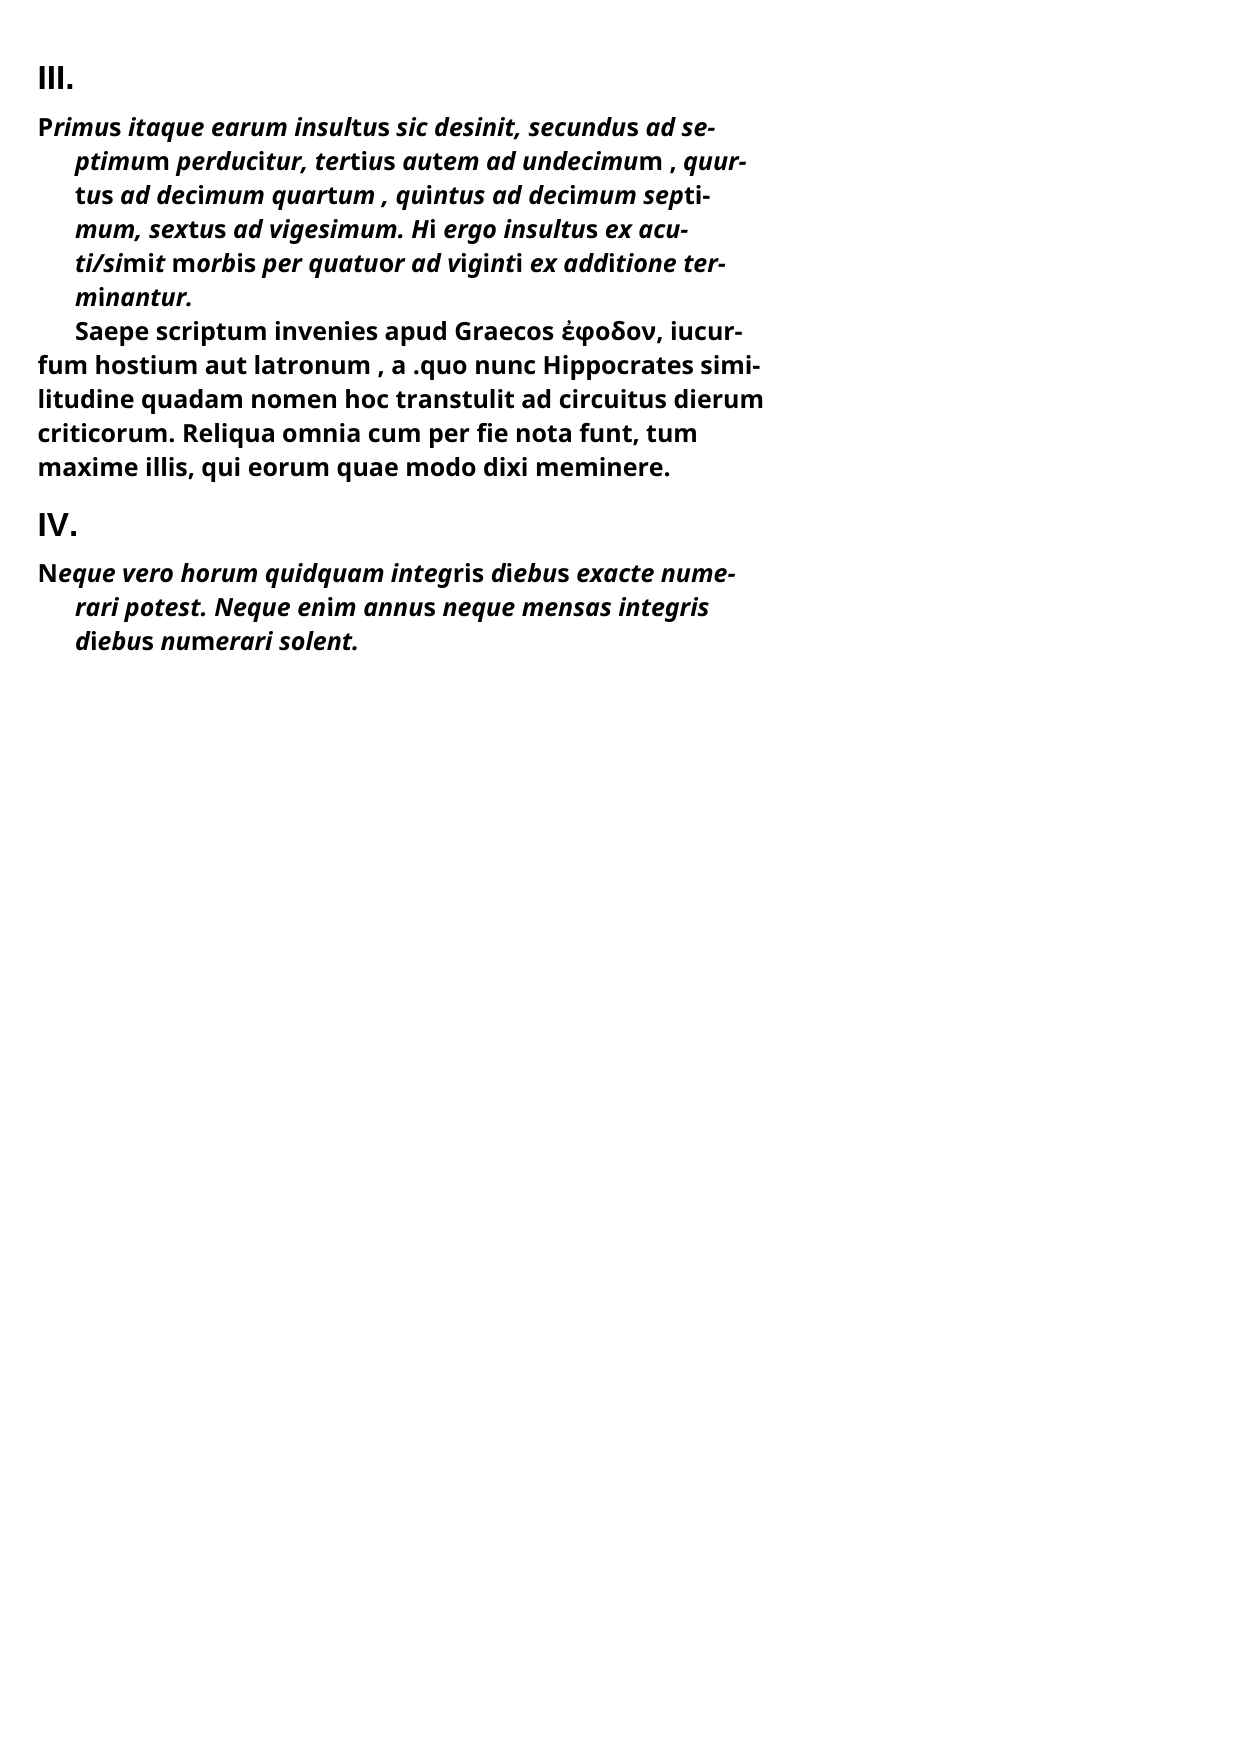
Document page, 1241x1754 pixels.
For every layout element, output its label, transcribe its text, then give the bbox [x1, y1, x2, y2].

subtitle III. [37, 58, 1203, 97]
subtitle IV. [37, 505, 1203, 543]
text Primus itaque earum insultus sic desinit, secundus ad se- ptimum perducitur, tertius autem ad undecimum , quur- tus ad decimum quartum , quintus ad decimum septi- mum, sextus ad vigesimum. Hi ergo insultus ex acu- ti/simit morbis per quatuor ad viginti ex additione ter- minantur. [37, 109, 1203, 314]
text Saepe scriptum invenies apud Graecos ἐφοδον, iucur- fum hostium aut latronum , a .quo nunc Hippocrates simi- litudine quadam nomen hoc transtulit ad circuitus dierum criticorum. Reliqua omnia cum per fie nota funt, tum maxime illis, qui eorum quae modo dixi meminere. [37, 314, 1203, 484]
text Neque vero horum quidquam integris diebus exacte nume- rari potest. Neque enim annus neque mensas integris diebus numerari solent. [37, 556, 1203, 658]
